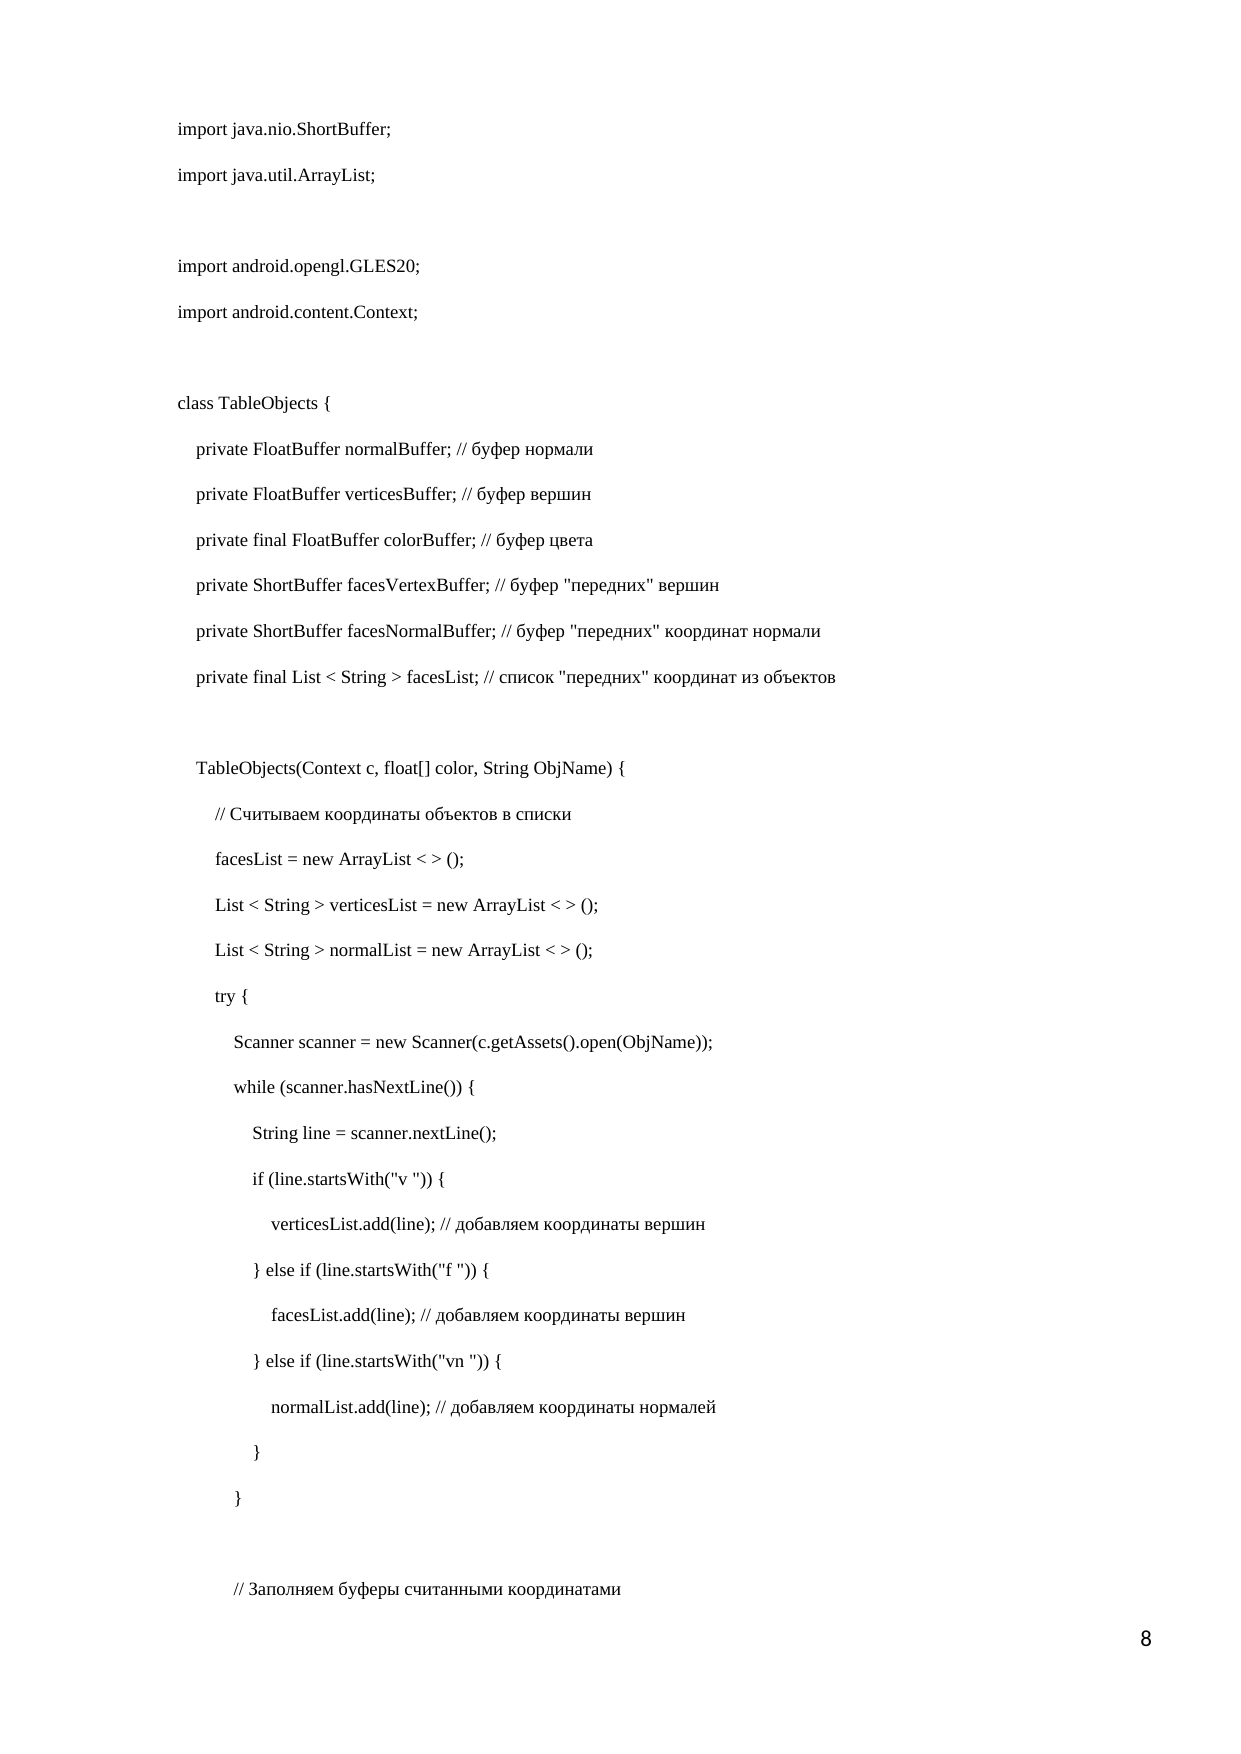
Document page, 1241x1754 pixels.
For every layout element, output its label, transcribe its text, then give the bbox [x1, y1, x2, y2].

text facesList.add(line); // добавляем координаты вершин [177, 1304, 1152, 1326]
text private FloatBuffer normalBuffer; // буфер нормали [177, 437, 1152, 459]
text if (line.startsWith("v ")) { [177, 1167, 1152, 1189]
text private final List < String > facesList; // список "передних" координат из объектов [177, 666, 1152, 687]
text List < String > verticesList = new ArrayList < > (); [177, 894, 1152, 915]
text } [177, 1441, 1152, 1463]
text // Считываем координаты объектов в списки [177, 802, 1152, 824]
text class TableObjects { [177, 392, 1152, 413]
text verticesList.add(line); // добавляем координаты вершин [177, 1213, 1152, 1235]
text private ShortBuffer facesVertexBuffer; // буфер "передних" вершин [177, 574, 1152, 596]
text import android.content.Context; [177, 301, 1152, 322]
text normalList.add(line); // добавляем координаты нормалей [177, 1396, 1152, 1417]
text while (scanner.hasNextLine()) { [177, 1076, 1152, 1098]
text import android.opengl.GLES20; [177, 255, 1152, 277]
text import java.util.ArrayList; [177, 164, 1152, 185]
text TableObjects(Context c, float[] color, String ObjName) { [177, 757, 1152, 778]
text private FloatBuffer verticesBuffer; // буфер вершин [177, 483, 1152, 505]
text } [177, 1487, 1152, 1508]
text Scanner scanner = new Scanner(c.getAssets().open(ObjName)); [177, 1031, 1152, 1052]
text facesList = new ArrayList < > (); [177, 848, 1152, 870]
text } else if (line.startsWith("f ")) { [177, 1259, 1152, 1280]
text // Заполняем буферы считанными координатами [177, 1578, 1152, 1600]
text try { [177, 985, 1152, 1007]
text String line = scanner.nextLine(); [177, 1122, 1152, 1143]
text import java.nio.ShortBuffer; [177, 118, 1152, 140]
text private final FloatBuffer colorBuffer; // буфер цвета [177, 529, 1152, 550]
text List < String > normalList = new ArrayList < > (); [177, 939, 1152, 961]
text private ShortBuffer facesNormalBuffer; // буфер "передних" координат нормали [177, 620, 1152, 642]
text } else if (line.startsWith("vn ")) { [177, 1350, 1152, 1372]
